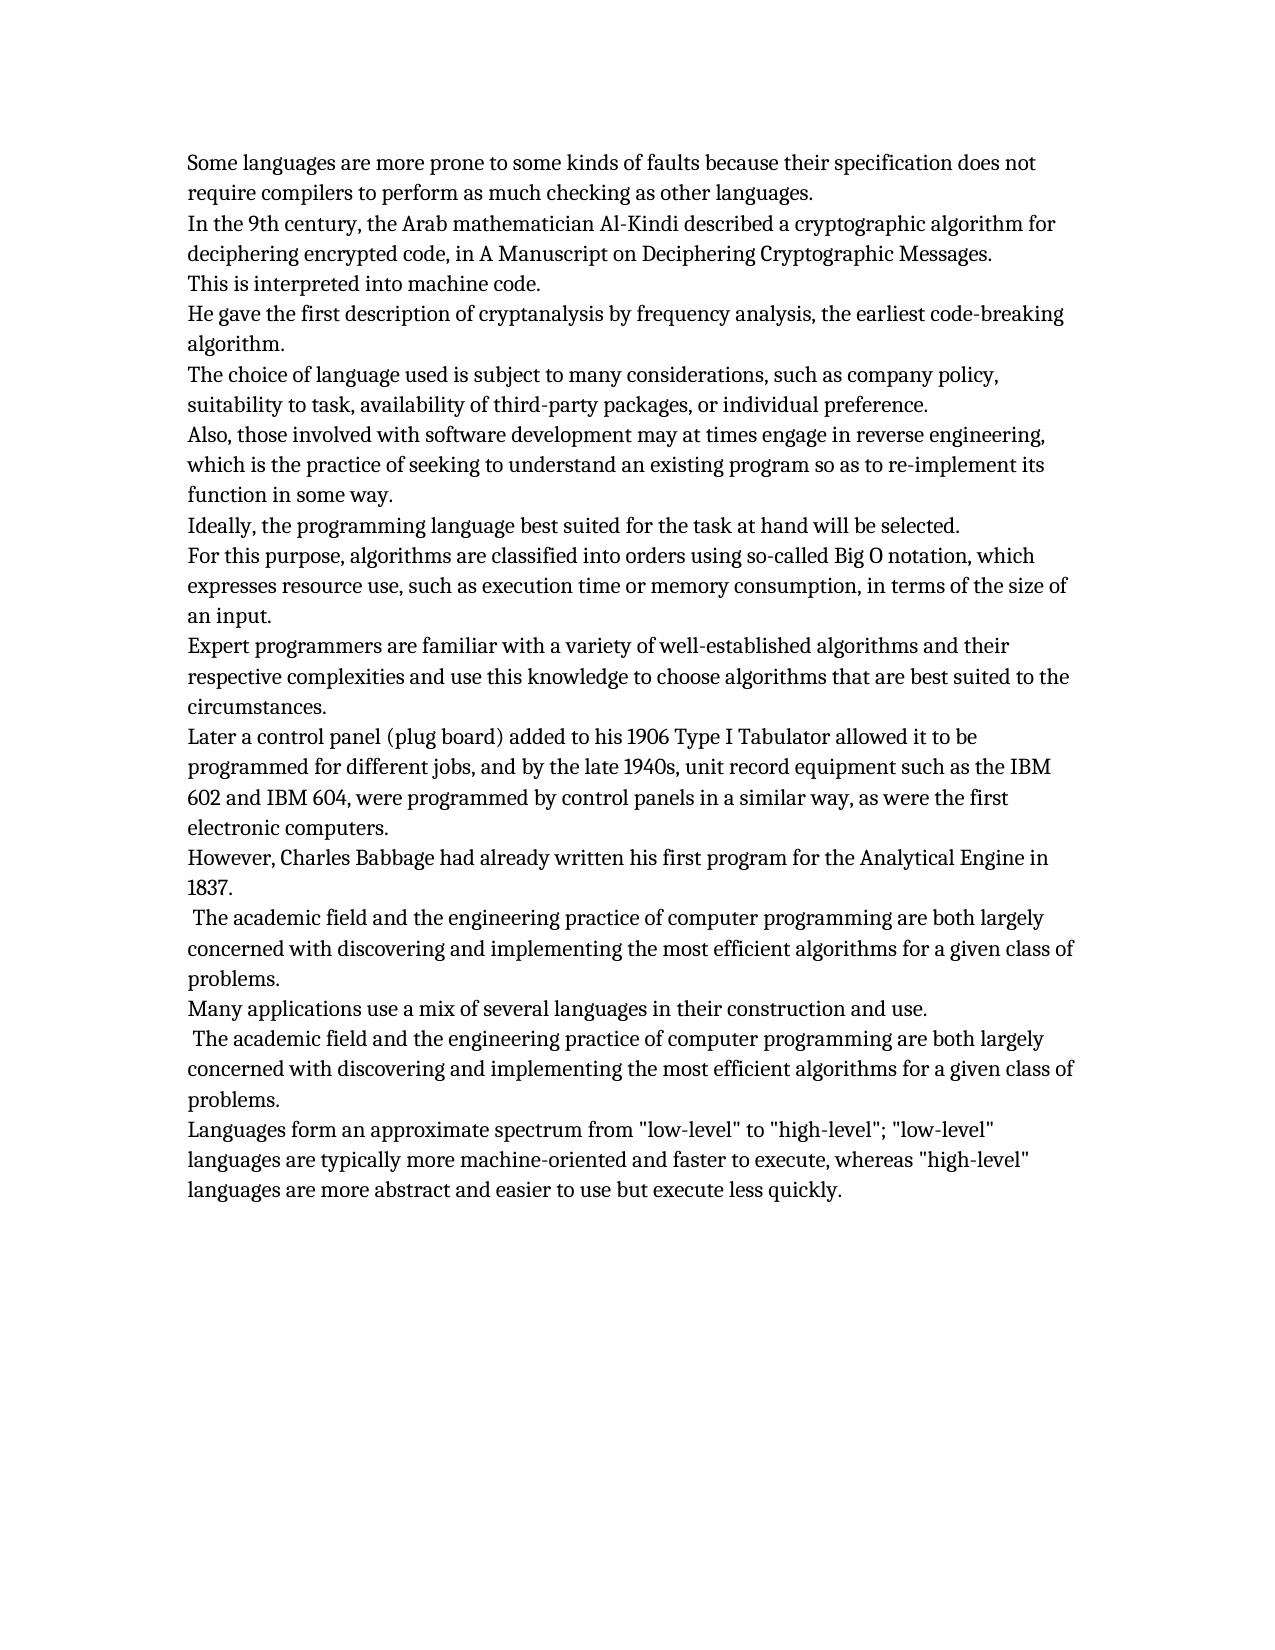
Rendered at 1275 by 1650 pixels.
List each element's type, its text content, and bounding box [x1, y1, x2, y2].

text Some languages are more prone to some kinds of faults because their specification does not require compilers to perform as much checking as other languages. In the 9th century, the Arab mathematician Al-Kindi described a cryptographic algorithm for deciphering encrypted code, in A Manuscript on Deciphering Cryptographic Messages. This is interpreted into machine code. He gave the first description of cryptanalysis by frequency analysis, the earliest code-breaking algorithm. The choice of language used is subject to many considerations, such as company policy, suitability to task, availability of third-party packages, or individual preference. Also, those involved with software development may at times engage in reverse engineering, which is the practice of seeking to understand an existing program so as to re-implement its function in some way. Ideally, the programming language best suited for the task at hand will be selected. For this purpose, algorithms are classified into orders using so-called Big O notation, which expresses resource use, such as execution time or memory consumption, in terms of the size of an input. Expert programmers are familiar with a variety of well-established algorithms and their respective complexities and use this knowledge to choose algorithms that are best suited to the circumstances. Later a control panel (plug board) added to his 1906 Type I Tabulator allowed it to be programmed for different jobs, and by the late 1940s, unit record equipment such as the IBM 602 and IBM 604, were programmed by control panels in a similar way, as were the first electronic computers. However, Charles Babbage had already written his first program for the Analytical Engine in 1837. The academic field and the engineering practice of computer programming are both largely concerned with discovering and implementing the most efficient algorithms for a given class of problems. Many applications use a mix of several languages in their construction and use. The academic field and the engineering practice of computer programming are both largely concerned with discovering and implementing the most efficient algorithms for a given class of problems. Languages form an approximate spectrum from "low-level" to "high-level"; "low-level" languages are typically more machine-oriented and faster to execute, whereas "high-level" languages are more abstract and easier to use but execute less quickly. [187, 150, 1087, 1203]
